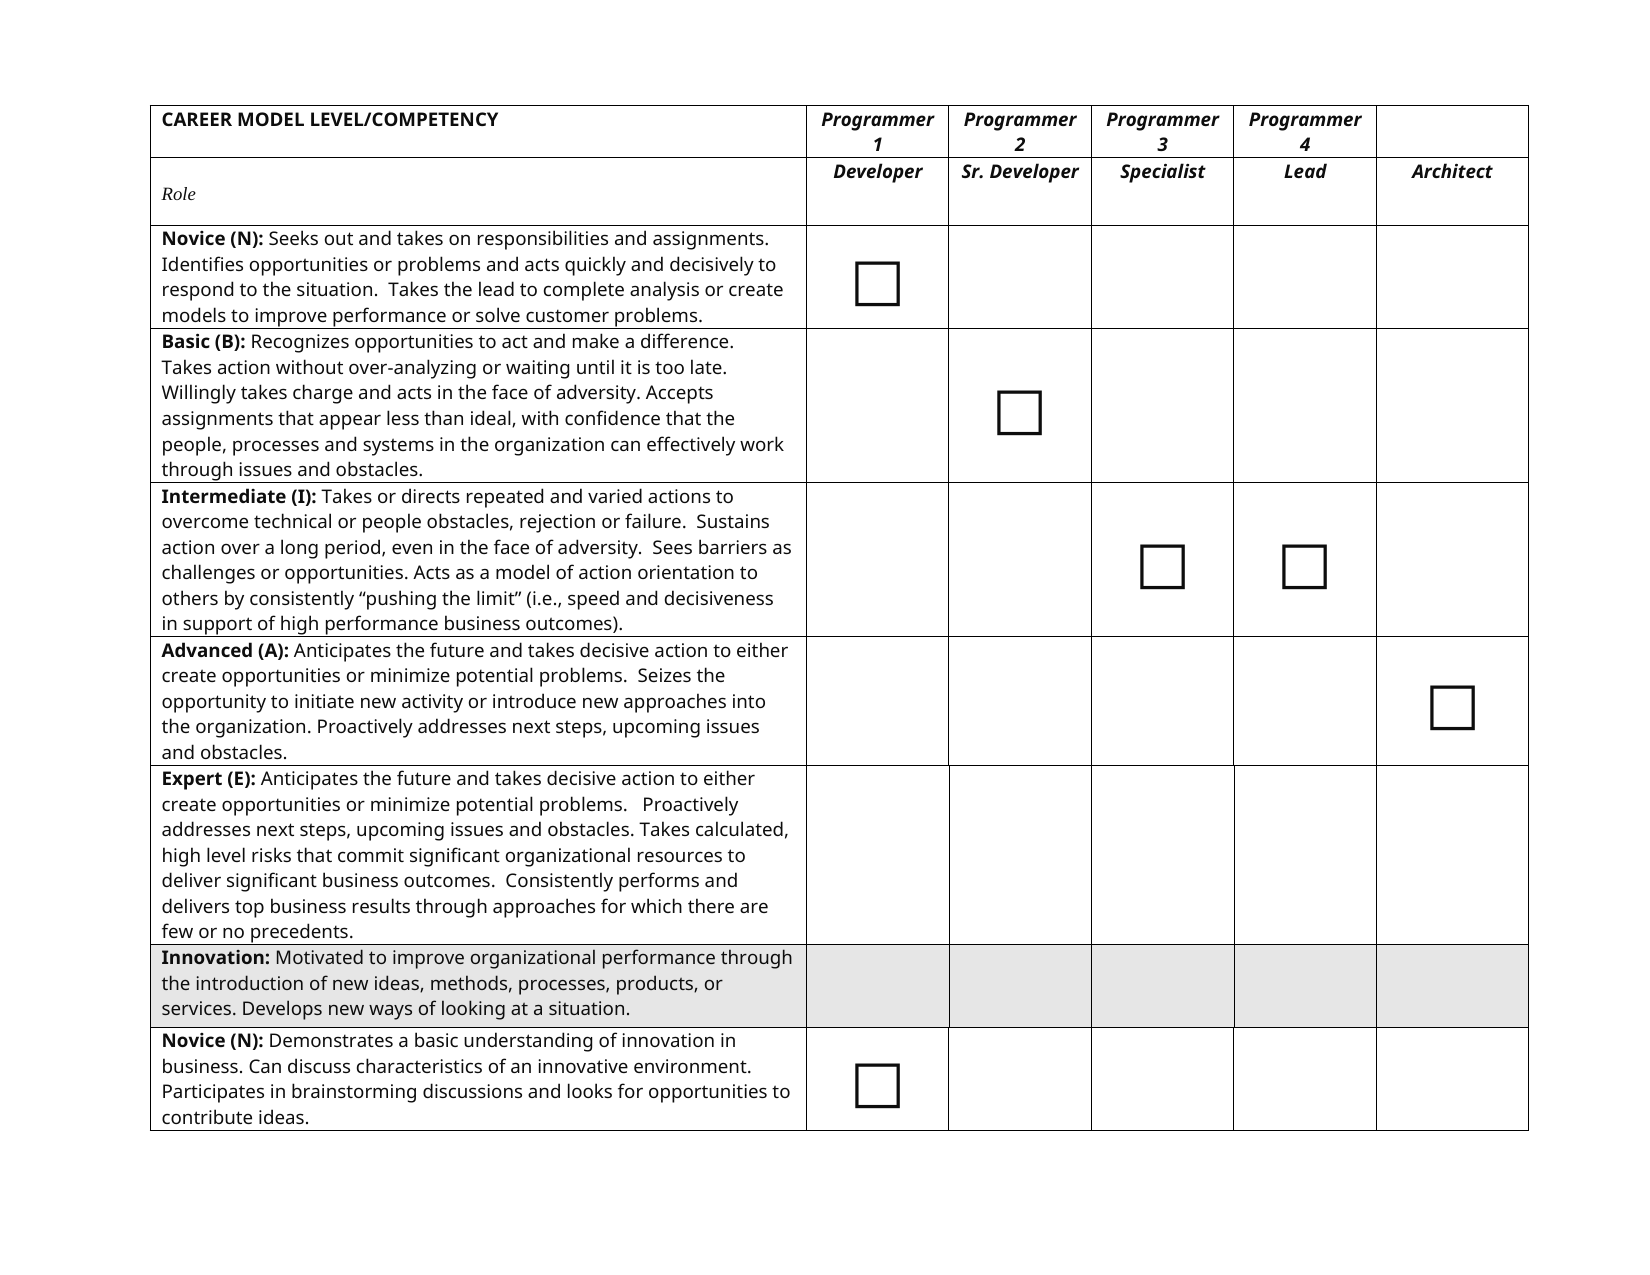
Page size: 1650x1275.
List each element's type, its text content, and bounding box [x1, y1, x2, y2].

table_cell [1235, 766, 1376, 944]
table_cell [1377, 226, 1528, 328]
table_cell Sr. Developer [949, 158, 1091, 225]
table_cell [1092, 637, 1233, 765]
table_header Programmer 2 [949, 106, 1091, 157]
table_cell [1234, 226, 1376, 328]
table_cell □ [949, 329, 1091, 482]
table_cell [949, 1028, 1091, 1130]
table_cell [807, 945, 949, 1027]
table_cell □ [1092, 483, 1233, 636]
table_cell [1235, 945, 1376, 1027]
table_cell [1092, 329, 1233, 482]
table_cell [1234, 637, 1376, 765]
table_cell Innovation: Motivated to improve organizational performance through the introduction of new ideas, methods, processes, products, or services. Develops new ways of looking at a situation. [151, 945, 806, 1027]
table_cell [1234, 1028, 1376, 1130]
table_cell Specialist [1092, 158, 1233, 225]
table_cell □ [1234, 483, 1376, 636]
table_cell Architect [1377, 158, 1528, 225]
table_cell Advanced (A): Anticipates the future and takes decisive action to either create opportunities or minimize potential problems. Seizes the opportunity to initiate new activity or introduce new approaches into the organization. Proactively addresses next steps, upcoming issues and obstacles. [151, 637, 806, 765]
table_cell □ [1377, 637, 1528, 765]
table_cell [950, 945, 1091, 1027]
table_cell Expert (E): Anticipates the future and takes decisive action to either create opportunities or minimize potential problems. Proactively addresses next steps, upcoming issues and obstacles. Takes calculated, high level risks that commit significant organizational resources to deliver significant business outcomes. Consistently performs and delivers top business results through approaches for which there are few or no precedents. [151, 766, 806, 944]
table_cell [807, 637, 948, 765]
table_cell [949, 483, 1091, 636]
table_cell [1234, 329, 1376, 482]
table_header Programmer 3 [1092, 106, 1233, 157]
table_cell [1092, 1028, 1233, 1130]
table_cell [949, 226, 1091, 328]
table_cell □ [807, 1028, 948, 1130]
table_cell [1092, 226, 1233, 328]
table_cell [1092, 766, 1234, 944]
table_cell [1092, 945, 1234, 1027]
table_header Programmer 4 [1234, 106, 1376, 157]
table_cell Basic (B): Recognizes opportunities to act and make a difference. Takes action without over-analyzing or waiting until it is too late. Willingly takes charge and acts in the face of adversity. Accepts assignments that appear less than ideal, with confidence that the people, processes and systems in the organization can effectively work through issues and obstacles. [151, 329, 806, 482]
table_cell Novice (N): Demonstrates a basic understanding of innovation in business. Can discuss characteristics of an innovative environment. Participates in brainstorming discussions and looks for opportunities to contribute ideas. [151, 1028, 806, 1130]
table_cell Novice (N): Seeks out and takes on responsibilities and assignments. Identifies opportunities or problems and acts quickly and decisively to respond to the situation. Takes the lead to complete analysis or create models to improve performance or solve customer problems. [151, 226, 806, 328]
table_cell [807, 766, 949, 944]
table_header [1377, 106, 1528, 157]
table_cell [1377, 483, 1528, 636]
table_cell Intermediate (I): Takes or directs repeated and varied actions to overcome technical or people obstacles, rejection or failure. Sustains action over a long period, even in the face of adversity. Sees barriers as challenges or opportunities. Acts as a model of action orientation to others by consistently “pushing the limit” (i.e., speed and decisiveness in support of high performance business outcomes). [151, 483, 806, 636]
table_cell [949, 637, 1091, 765]
table_cell [807, 329, 948, 482]
table_cell Lead [1234, 158, 1376, 225]
table_cell [1377, 945, 1528, 1027]
table_cell Role [151, 158, 806, 225]
table_cell [950, 766, 1091, 944]
table_cell [1377, 1028, 1528, 1130]
table_cell [1377, 766, 1528, 944]
table_header CAREER MODEL LEVEL/COMPETENCY [151, 106, 806, 157]
table_cell Developer [807, 158, 948, 225]
table_cell □ [807, 226, 948, 328]
table_header Programmer 1 [807, 106, 948, 157]
table_cell [1377, 329, 1528, 482]
table_cell [807, 483, 948, 636]
